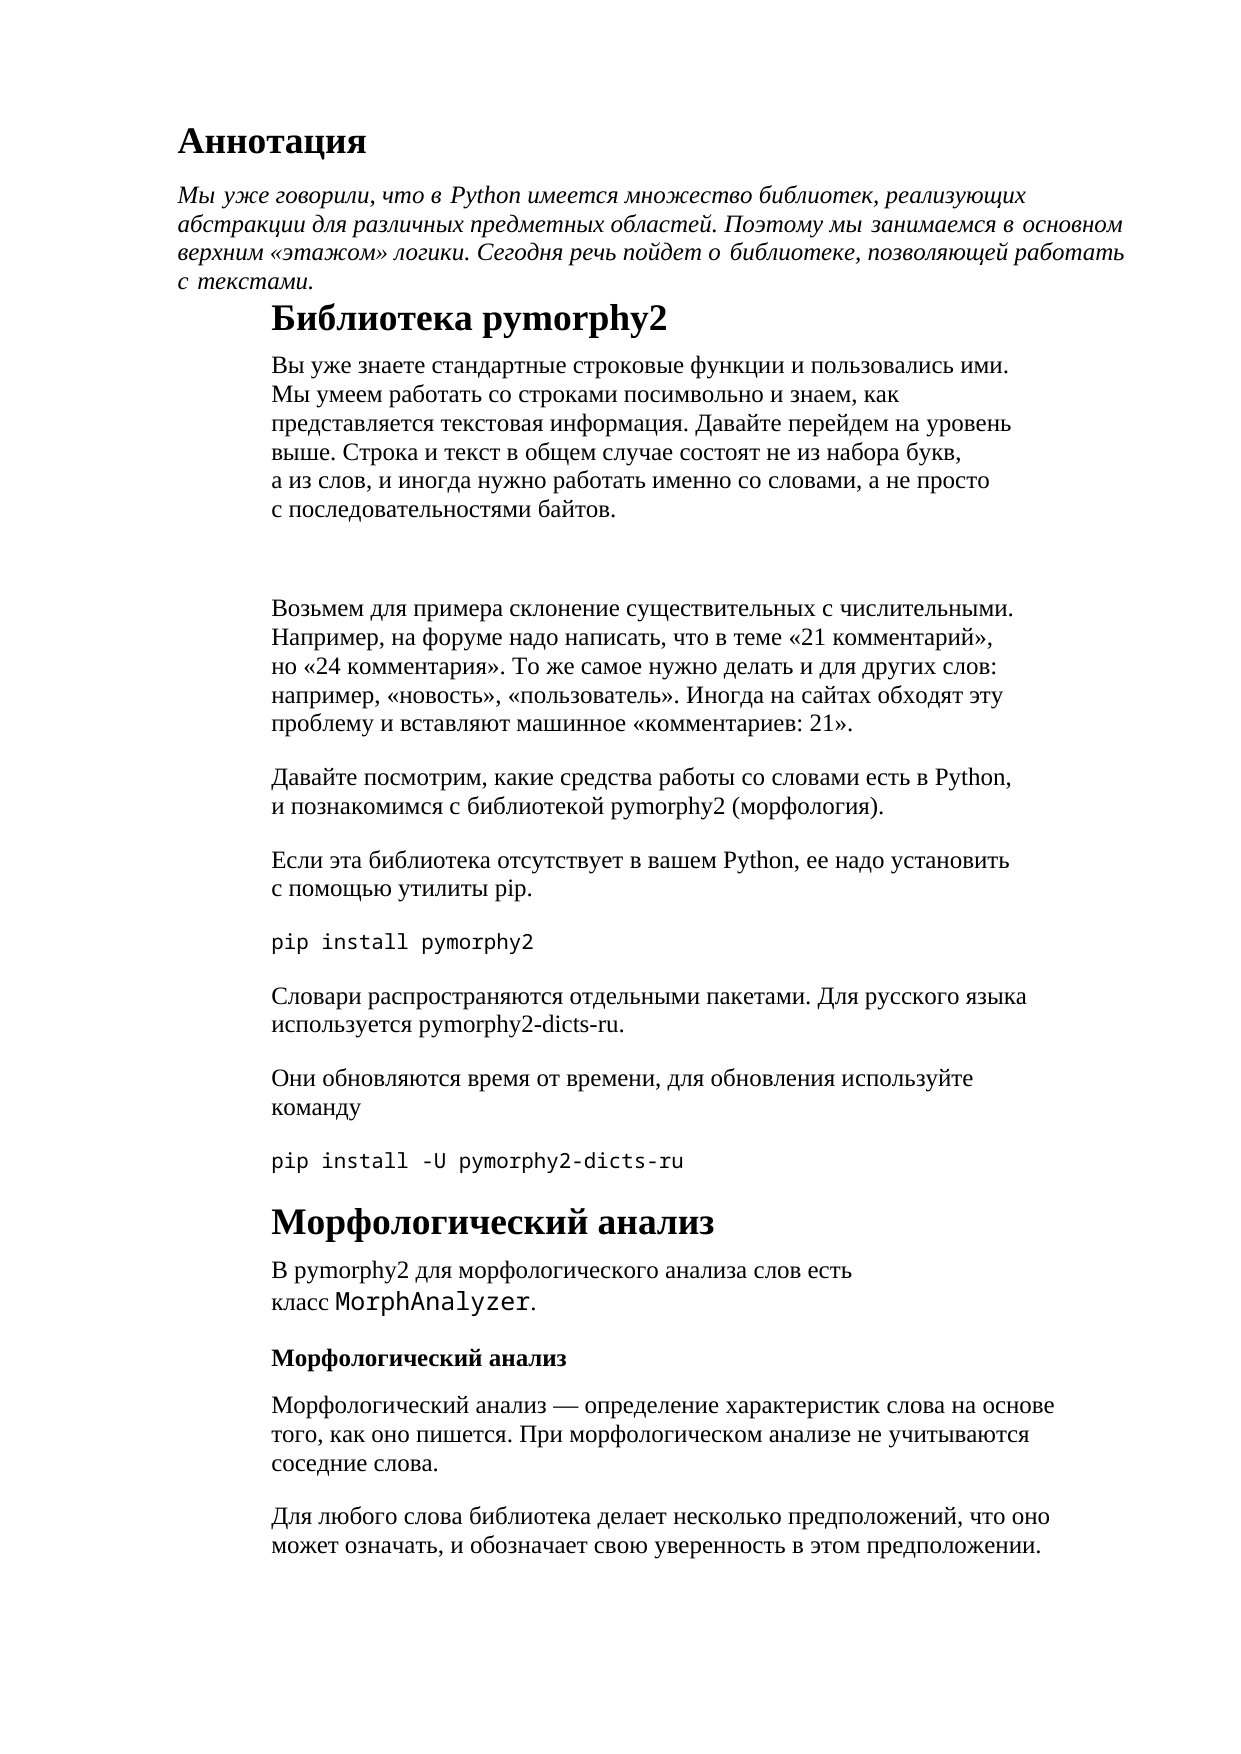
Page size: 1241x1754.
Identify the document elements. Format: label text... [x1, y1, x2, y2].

text Возьмем для примера склонение существительных с числительными. Например, на форуме надо написать, что в теме «21 комментарий», но «24 комментария». То же самое нужно делать и для других слов: например, «новость», «пользователь». Иногда на сайтах обходят эту проблему и вставляют машинное «комментариев: 21». [271, 593, 1058, 737]
text Для любого слова библиотека делает несколько предположений, что оно может означать, и обозначает свою уверенность в этом предположении. [271, 1501, 1058, 1559]
text Если эта библиотека отсутствует в вашем Python, ее надо установить с помощью утилиты pip. [271, 845, 1058, 902]
text Библиотека pymorphy2 [271, 295, 1058, 338]
text Мы уже говорили, что в Python имеется множество библиотек, реализующих абстракции для различных предметных областей. Поэтому мы занимаемся в основном верхним «этажом» логики. Сегодня речь пойдет о библиотеке, позволяющей работать с текстами. [177, 180, 1152, 295]
text Морфологический анализ — определение характеристик слова на основе того, как оно пишется. При морфологическом анализе не учитываются соседние слова. [271, 1390, 1058, 1476]
text Морфологический анализ [271, 1199, 1058, 1242]
text В pymorphy2 для морфологического анализа слов есть класс MorphAnalyzer. [271, 1255, 1058, 1318]
text pip install -U pymorphy2-dicts-ru [271, 1146, 1058, 1174]
text Вы уже знаете стандартные строковые функции и пользовались ими. Мы умеем работать со строками посимвольно и знаем, как представляется текстовая информация. Давайте перейдем на уровень выше. Строка и текст в общем случае состоят не из набора букв, а из слов, и иногда нужно работать именно со словами, а не просто с последовательностями байтов. [271, 351, 1058, 523]
text Они обновляются время от времени, для обновления используйте команду [271, 1063, 1058, 1121]
text pip install pymorphy2 [271, 927, 1058, 956]
text Аннотация [177, 118, 1152, 161]
text Давайте посмотрим, какие средства работы со словами есть в Python, и познакомимся с библиотекой pymorphy2 (морфология). [271, 762, 1058, 820]
text Морфологический анализ [271, 1343, 1058, 1371]
text Словари распространяются отдельными пакетами. Для русского языка используется pymorphy2-dicts-ru. [271, 981, 1058, 1038]
